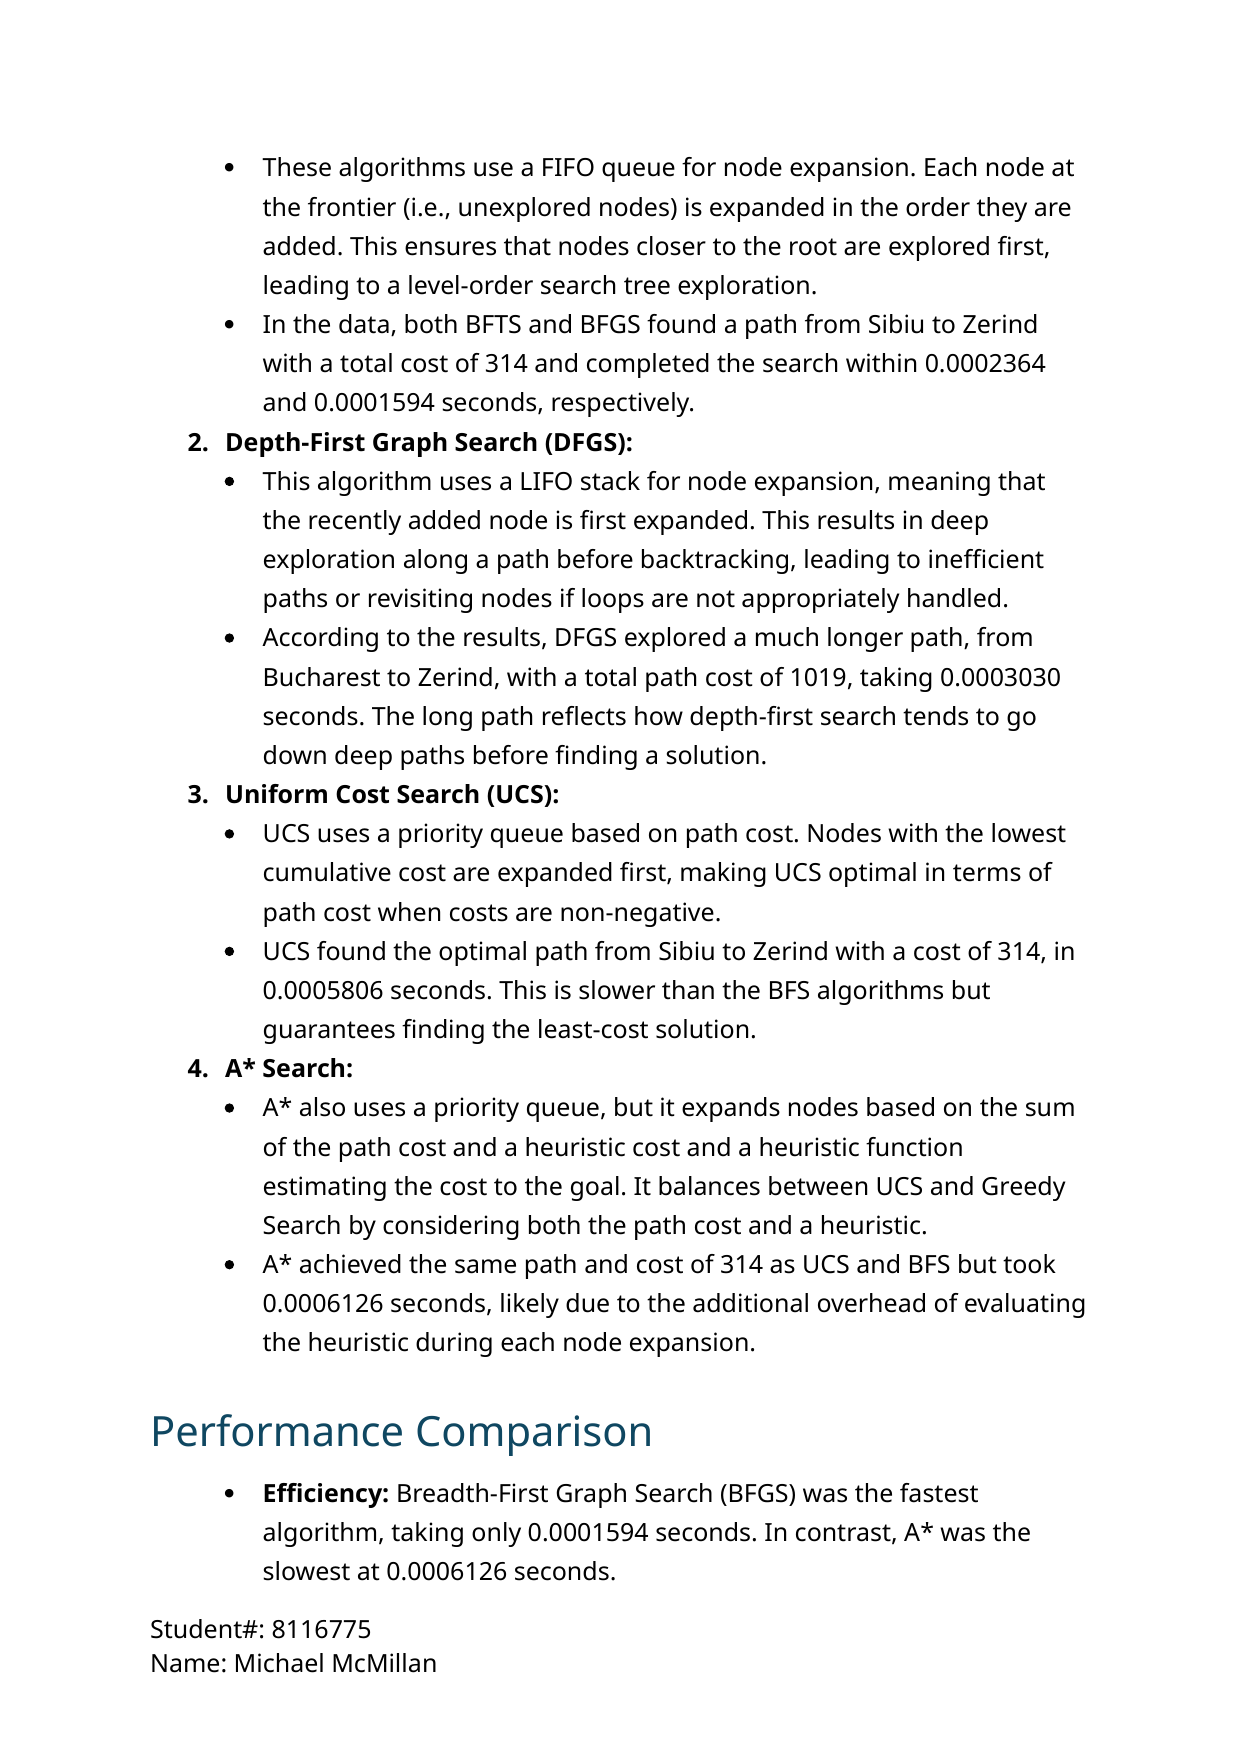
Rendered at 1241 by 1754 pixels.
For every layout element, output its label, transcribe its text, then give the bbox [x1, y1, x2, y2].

list UCS found the optimal path from Sibiu to Zerind with a cost of 314, in 0.0005806 seconds. This is slower than the BFS algorithms but guarantees finding the least-cost solution. [225, 933, 1090, 1046]
list Depth-First Graph Search (DFGS): [187, 424, 1090, 458]
list In the data, both BFTS and BFGS found a path from Sibiu to Zerind with a total cost of 314 and completed the search within 0.0002364 and 0.0001594 seconds, respectively. [225, 307, 1090, 419]
list Efficiency: Breadth-First Graph Search (BFGS) was the fastest algorithm, taking only 0.0001594 seconds. In contrast, A* was the slowest at 0.0006126 seconds. [225, 1475, 1090, 1588]
list These algorithms use a FIFO queue for node expansion. Each node at the frontier (i.e., unexplored nodes) is expanded in the order they are added. This ensures that nodes closer to the root are explored first, leading to a level-order search tree exploration. [225, 150, 1090, 302]
list This algorithm uses a LIFO stack for node expansion, meaning that the recently added node is first expanded. This results in deep exploration along a path before backtracking, leading to inefficient paths or revisiting nodes if loops are not appropriately handled. [225, 463, 1090, 615]
list According to the results, DFGS explored a much longer path, from Bucharest to Zerind, with a total path cost of 1019, taking 0.0003030 seconds. The long path reflects how depth-first search tends to go down deep paths before finding a solution. [225, 620, 1090, 772]
subtitle Performance Comparison [150, 1402, 1090, 1458]
list A* Search: [187, 1051, 1090, 1085]
list A* achieved the same path and cost of 314 as UCS and BFS but took 0.0006126 seconds, likely due to the additional overhead of evaluating the heuristic during each node expansion. [225, 1247, 1090, 1359]
list Uniform Cost Search (UCS): [187, 777, 1090, 811]
list UCS uses a priority queue based on path cost. Nodes with the lowest cumulative cost are expanded first, making UCS optimal in terms of path cost when costs are non-negative. [225, 816, 1090, 928]
list A* also uses a priority queue, but it expands nodes based on the sum of the path cost and a heuristic cost and a heuristic function estimating the cost to the goal. It balances between UCS and Greedy Search by considering both the path cost and a heuristic. [225, 1090, 1090, 1242]
